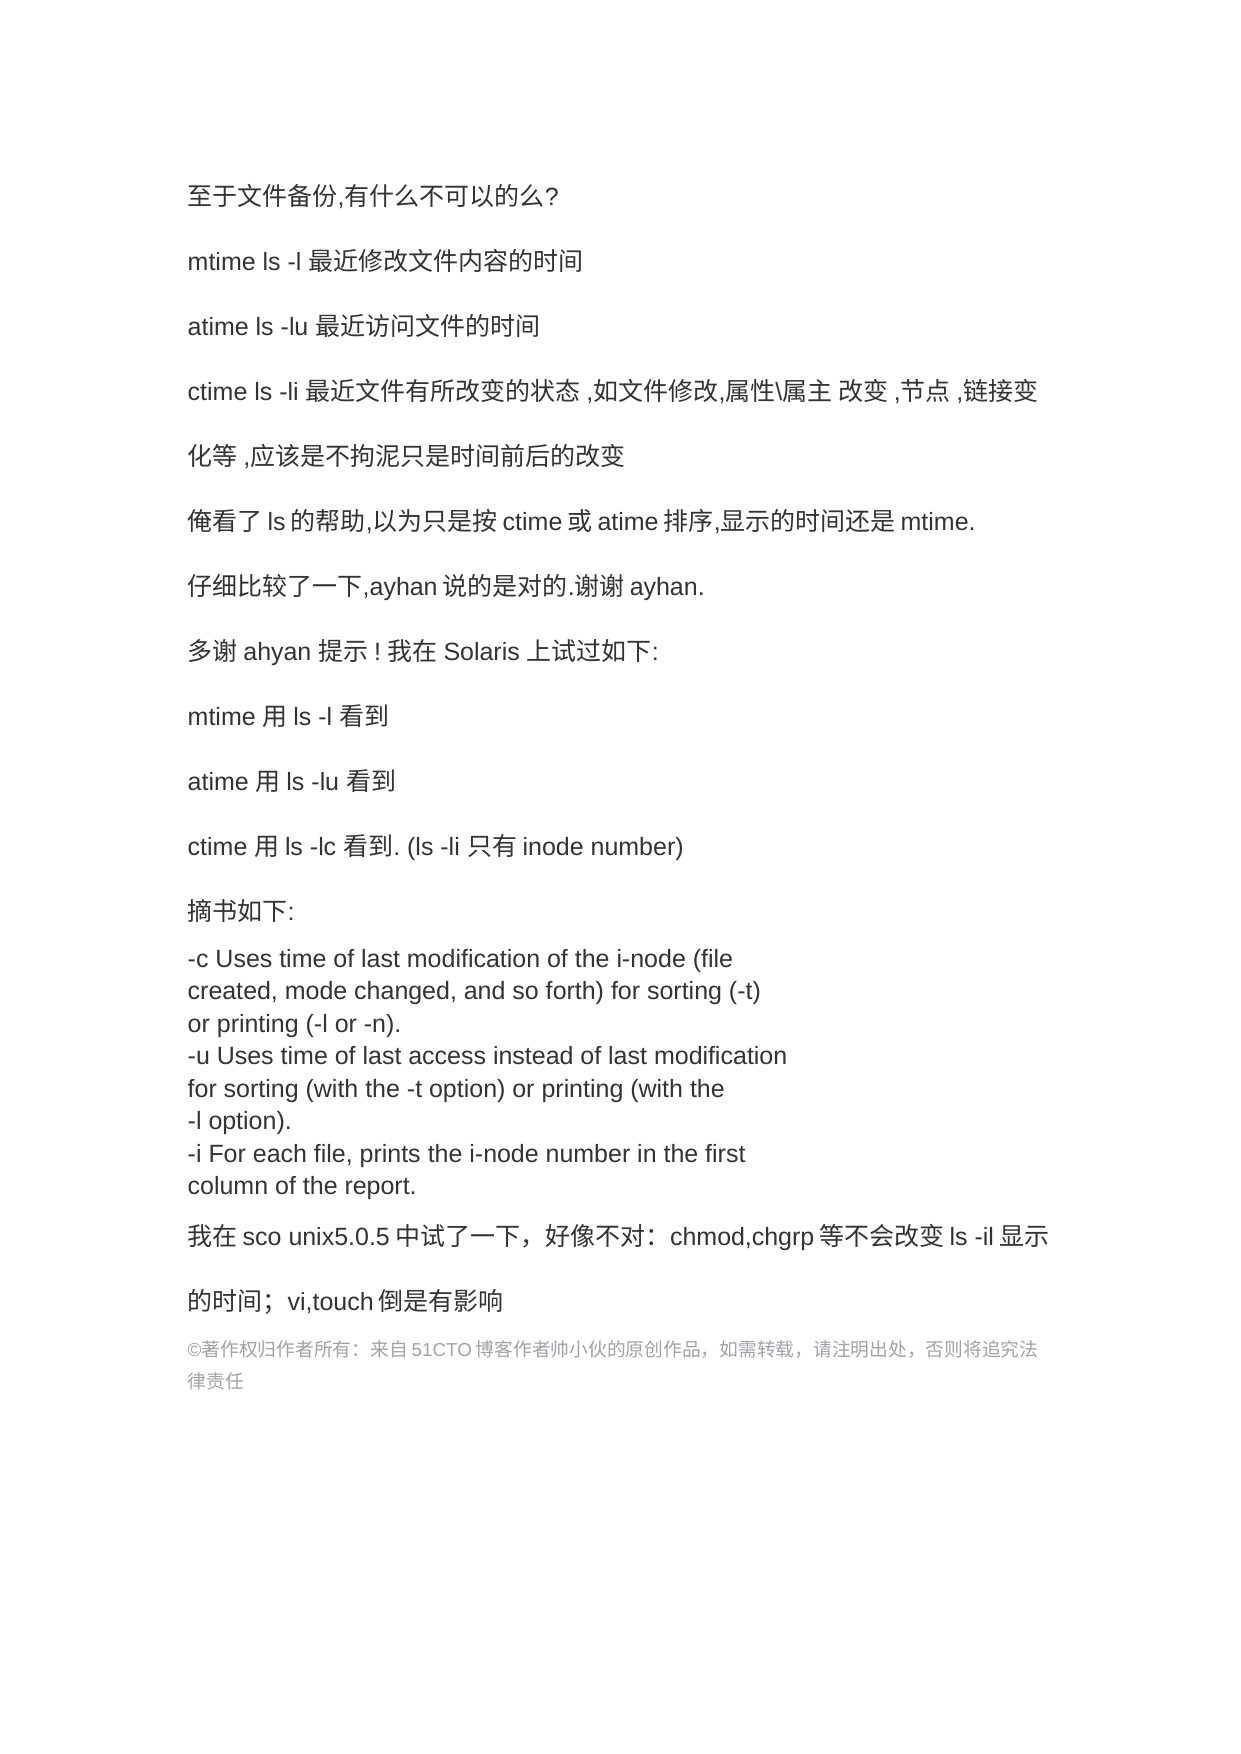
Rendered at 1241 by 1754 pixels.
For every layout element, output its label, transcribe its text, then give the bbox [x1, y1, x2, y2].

text mtime ls -l 最近修改文件内容的时间 atime ls -lu 最近访问文件的时间 ctime ls -li 最近文件有所改变的状态 ,如文件修改,属性\属主 改变 ,节点 ,链接变化等 ,应该是不拘泥只是时间前后的改变 [187, 227, 1053, 487]
text 多谢 ahyan 提示 ! 我在 Solaris 上试过如下: mtime 用 ls -l 看到 atime 用 ls -lu 看到 ctime 用 ls -lc 看到. (ls -li 只有 inode number) 摘书如下: -c Uses time of last modification of the i-node (file created, mode changed, and so forth) for sorting (-t) or printing (-l or -n). -u Uses time of last access instead of last modification for sorting (with the -t option) or printing (with the -l option). -i For each file, prints the i-node number in the first column of the report. [187, 617, 1053, 1202]
text 我在sco unix5.0.5中试了一下，好像不对：chmod,chgrp等不会改变ls -il显示的时间；vi,touch倒是有影响 [187, 1202, 1053, 1332]
text ©著作权归作者所有：来自51CTO博客作者帅小伙的原创作品，如需转载，请注明出处，否则将追究法律责任 [187, 1332, 1053, 1397]
text 俺看了ls的帮助,以为只是按ctime或atime排序,显示的时间还是mtime. [187, 487, 1053, 552]
text 至于文件备份,有什么不可以的么? [187, 162, 1053, 227]
text 仔细比较了一下,ayhan说的是对的.谢谢ayhan. [187, 552, 1053, 617]
